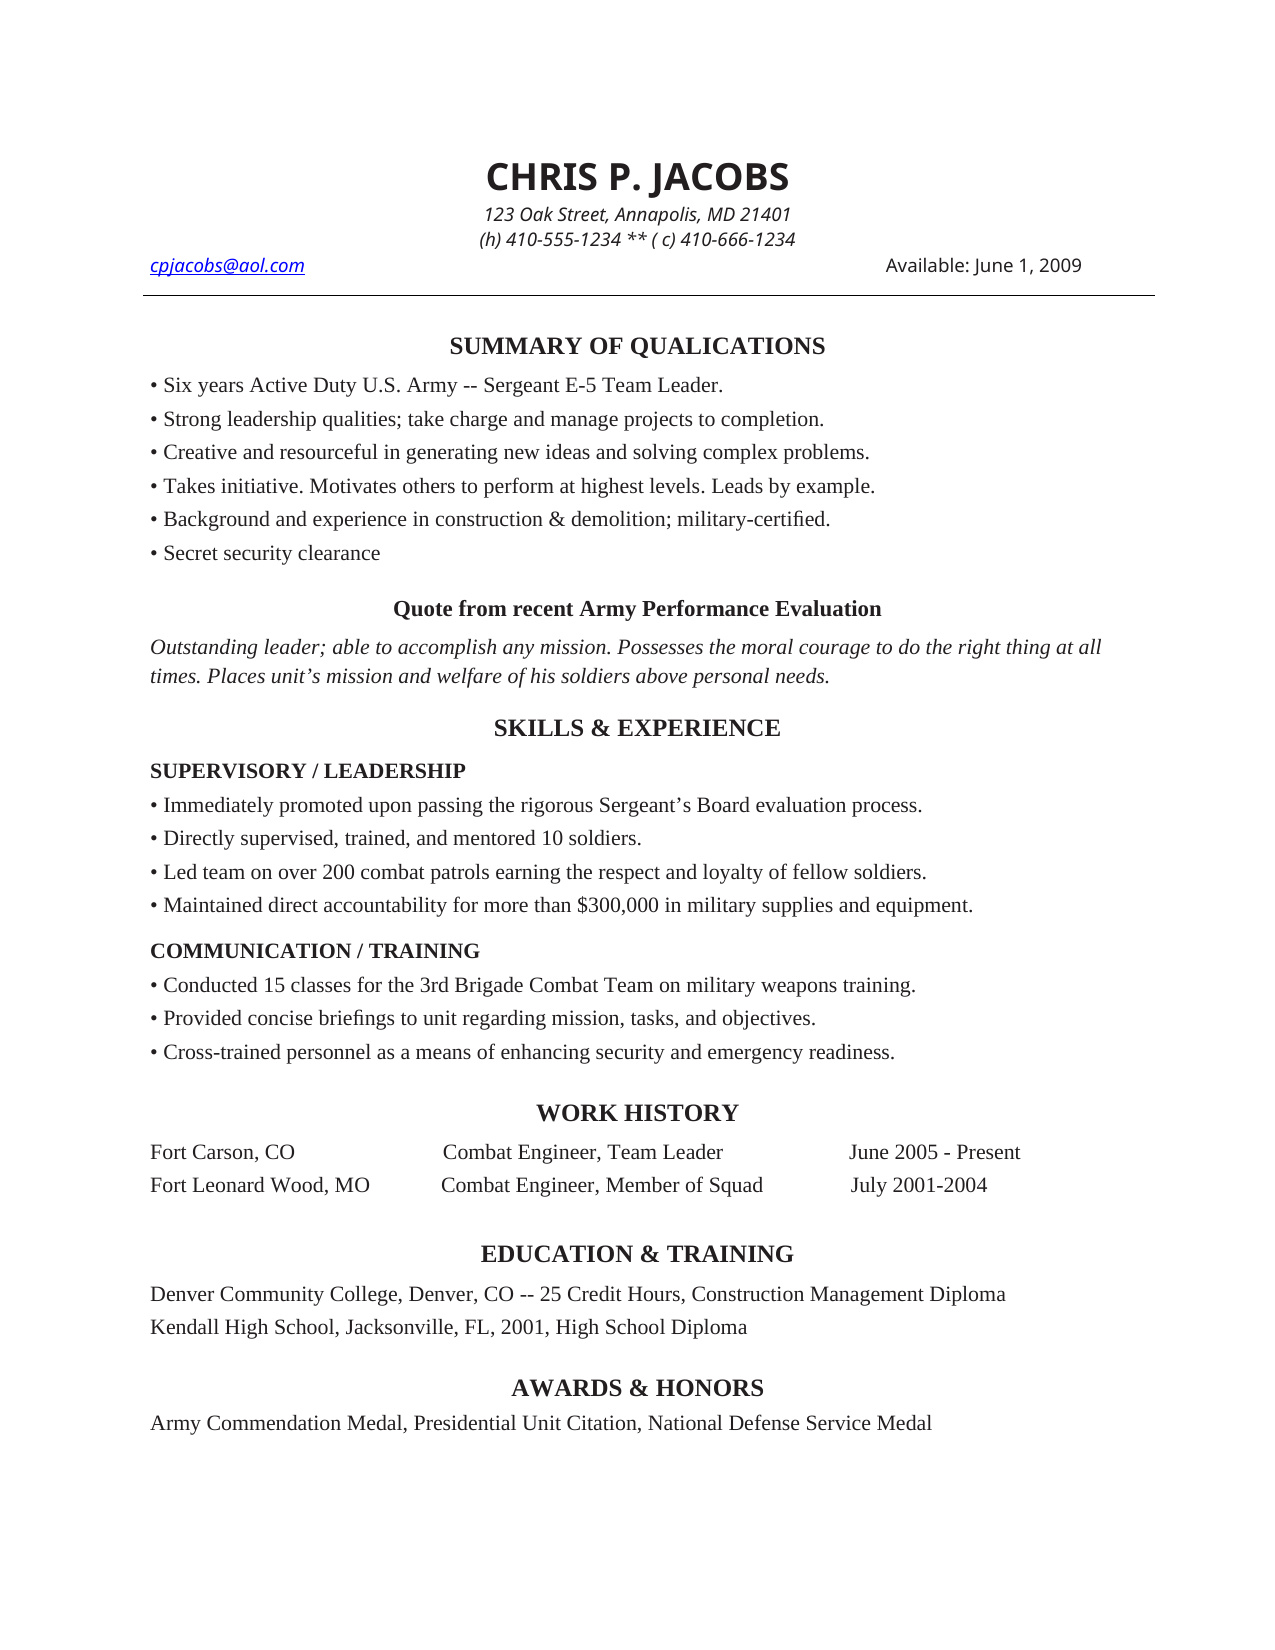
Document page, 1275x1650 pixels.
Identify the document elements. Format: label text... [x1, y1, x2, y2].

text • Takes initiative. Motivates others to perform at highest levels. Leads by example. [150, 473, 1125, 498]
text COMMUNICATION / TRAINING [150, 938, 1125, 963]
text EDUCATION & TRAINING [150, 1239, 1125, 1268]
text • Maintained direct accountability for more than $300,000 in military supplies and equipment. [150, 892, 1125, 917]
text • Provided concise brieﬁngs to unit regarding mission, tasks, and objectives. [150, 1005, 1125, 1031]
text SKILLS & EXPERIENCE [150, 713, 1125, 741]
text • Conducted 15 classes for the 3rd Brigade Combat Team on military weapons training. [150, 972, 1125, 997]
text Army Commendation Medal, Presidential Unit Citation, National Defense Service Medal [150, 1410, 1125, 1435]
text • Secret security clearance [150, 540, 1125, 565]
text • Cross-trained personnel as a means of enhancing security and emergency readiness. [150, 1039, 1125, 1064]
text 123 Oak Street, Annapolis, MD 21401 [150, 201, 1125, 227]
text WORK HISTORY [150, 1098, 1125, 1126]
text • Directly supervised, trained, and mentored 10 soldiers. [150, 825, 1125, 850]
text Kendall High School, Jacksonville, FL, 2001, High School Diploma [150, 1314, 1125, 1339]
text • Creative and resourceful in generating new ideas and solving complex problems. [150, 439, 1125, 464]
text • Background and experience in construction & demolition; military-certiﬁed. [150, 506, 1125, 532]
text Fort Carson, CO Combat Engineer, Team Leader June 2005 - Present [150, 1139, 1125, 1164]
text Outstanding leader; able to accomplish any mission. Possesses the moral courage to do the right thing at all times. Places unit’s mission and welfare of his soldiers above personal needs. [150, 634, 1125, 688]
text • Strong leadership qualities; take charge and manage projects to completion. [150, 406, 1125, 431]
text SUMMARY OF QUALICATIONS [150, 331, 1125, 360]
text SUPERVISORY / LEADERSHIP [150, 758, 1125, 783]
text Denver Community College, Denver, CO -- 25 Credit Hours, Construction Management Diploma [150, 1281, 1125, 1306]
text AWARDS & HONORS [150, 1373, 1125, 1402]
text CHRIS P. JACOBS [150, 150, 1125, 201]
text Fort Leonard Wood, MO Combat Engineer, Member of Squad July 2001-2004 [150, 1172, 1125, 1198]
text • Immediately promoted upon passing the rigorous Sergeant’s Board evaluation process. [150, 792, 1125, 817]
text • Six years Active Duty U.S. Army -- Sergeant E-5 Team Leader. [150, 372, 1125, 397]
text • Led team on over 200 combat patrols earning the respect and loyalty of fellow soldiers. [150, 859, 1125, 884]
text (h) 410-555-1234 ** ( c) 410-666-1234 [150, 227, 1125, 252]
text cpjacobs@aol.com Available: June 1, 2009 [150, 252, 1125, 278]
text Quote from recent Army Performance Evaluation [150, 595, 1125, 621]
